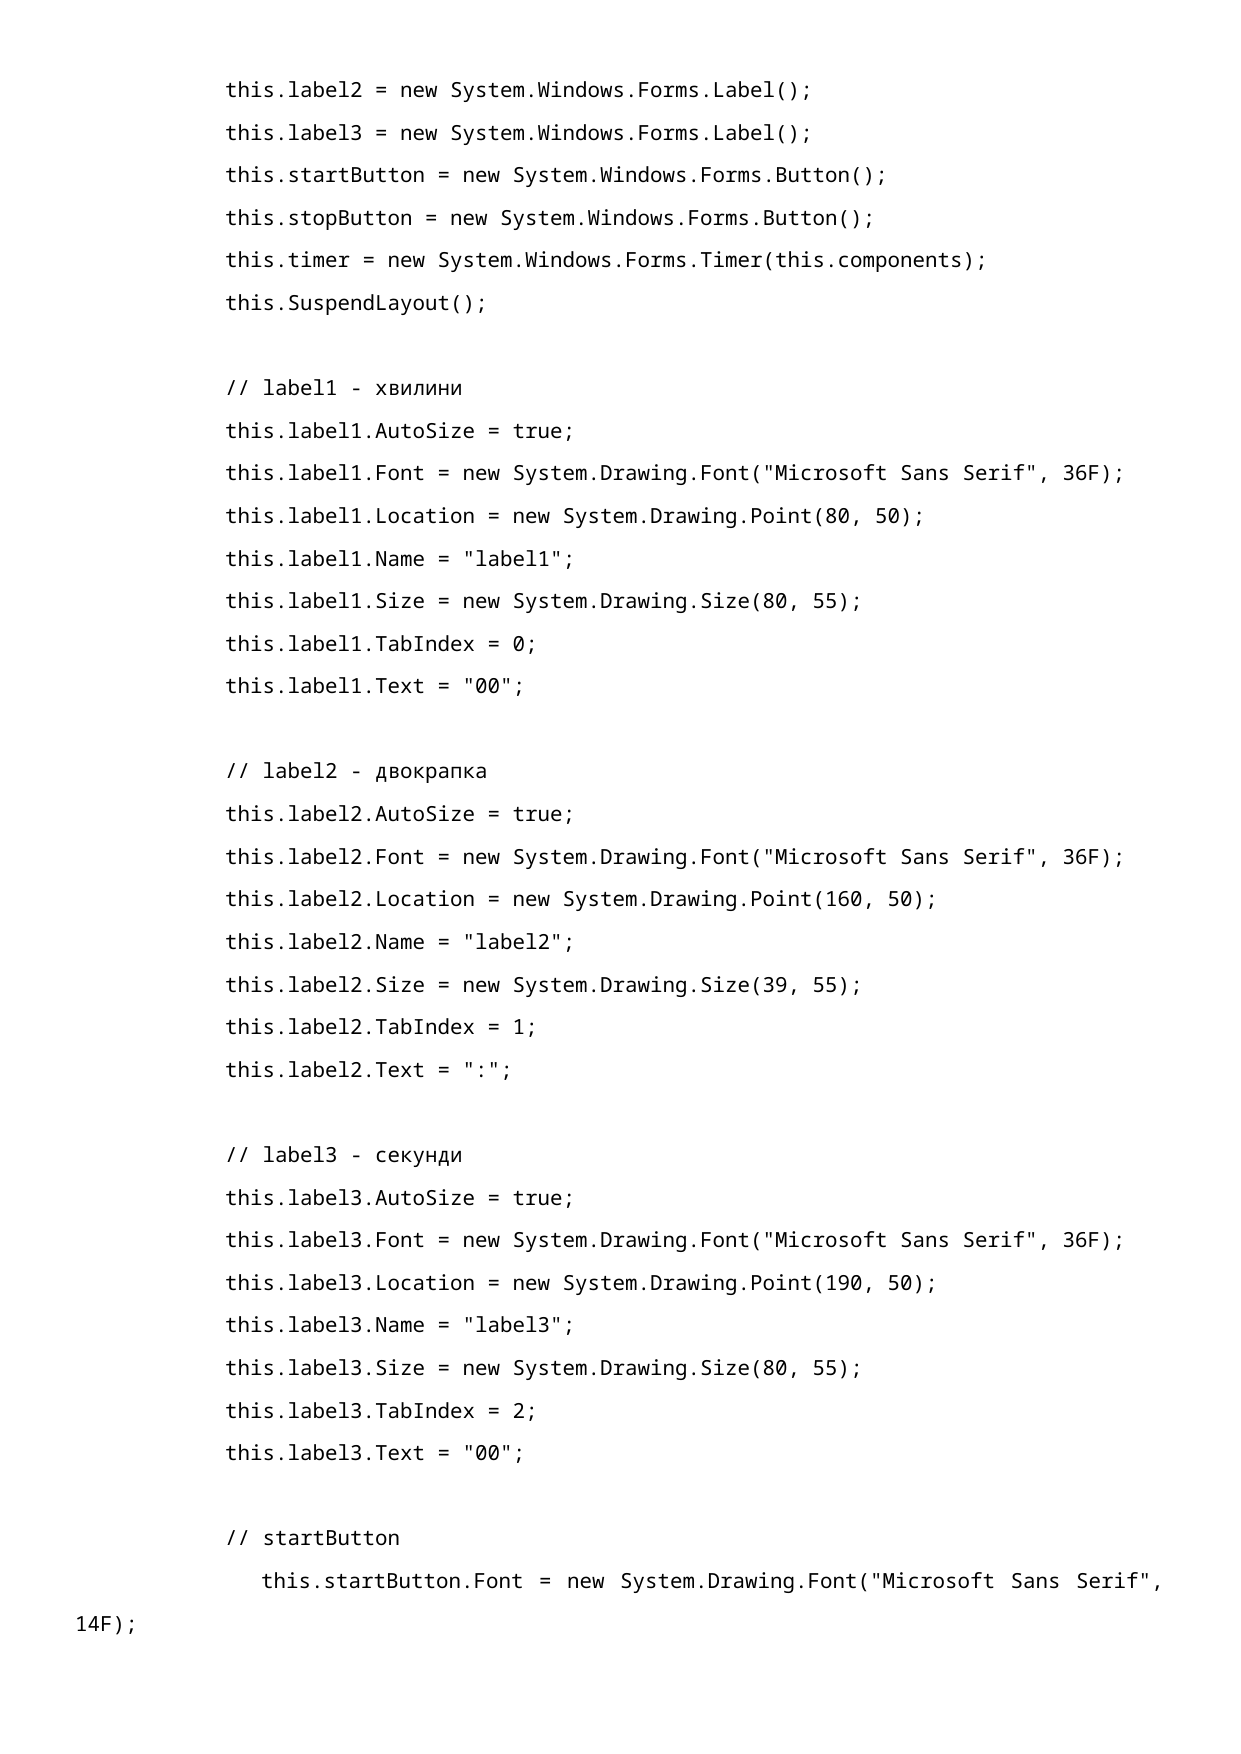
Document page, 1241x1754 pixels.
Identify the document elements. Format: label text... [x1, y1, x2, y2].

text // label2 - двокрапка [75, 757, 1165, 785]
text this.label1.AutoSize = true; [75, 416, 1165, 444]
text this.label1.Text = "00"; [75, 671, 1165, 700]
text this.label1.TabIndex = 0; [75, 629, 1165, 657]
text this.label2 = new System.Windows.Forms.Label(); [75, 75, 1165, 103]
text this.label3.Location = new System.Drawing.Point(190, 50); [75, 1268, 1165, 1296]
text this.label1.Font = new System.Drawing.Font("Microsoft Sans Serif", 36F); [75, 458, 1165, 487]
text this.label3.Name = "label3"; [75, 1311, 1165, 1339]
text this.label2.AutoSize = true; [75, 799, 1165, 828]
text this.label2.Name = "label2"; [75, 927, 1165, 956]
text this.label1.Size = new System.Drawing.Size(80, 55); [75, 586, 1165, 615]
text this.startButton.Font = new System.Drawing.Font("Microsoft Sans Serif", 14F); [75, 1566, 1165, 1637]
text this.label2.Size = new System.Drawing.Size(39, 55); [75, 970, 1165, 998]
text this.stopButton = new System.Windows.Forms.Button(); [75, 203, 1165, 231]
text this.label3.Size = new System.Drawing.Size(80, 55); [75, 1353, 1165, 1382]
text // label1 - хвилини [75, 373, 1165, 402]
text this.startButton = new System.Windows.Forms.Button(); [75, 160, 1165, 189]
text this.label1.Name = "label1"; [75, 544, 1165, 572]
text this.label1.Location = new System.Drawing.Point(80, 50); [75, 501, 1165, 529]
text // label3 - секунди [75, 1140, 1165, 1168]
text this.label2.Location = new System.Drawing.Point(160, 50); [75, 884, 1165, 913]
text this.label2.Text = ":"; [75, 1055, 1165, 1083]
text this.label2.Font = new System.Drawing.Font("Microsoft Sans Serif", 36F); [75, 842, 1165, 870]
text this.label3.Font = new System.Drawing.Font("Microsoft Sans Serif", 36F); [75, 1225, 1165, 1254]
text this.label2.TabIndex = 1; [75, 1012, 1165, 1041]
text this.label3.AutoSize = true; [75, 1183, 1165, 1211]
text // startButton [75, 1523, 1165, 1552]
text this.label3 = new System.Windows.Forms.Label(); [75, 118, 1165, 146]
text this.label3.TabIndex = 2; [75, 1396, 1165, 1424]
text this.SuspendLayout(); [75, 288, 1165, 316]
text this.label3.Text = "00"; [75, 1438, 1165, 1467]
text this.timer = new System.Windows.Forms.Timer(this.components); [75, 245, 1165, 274]
